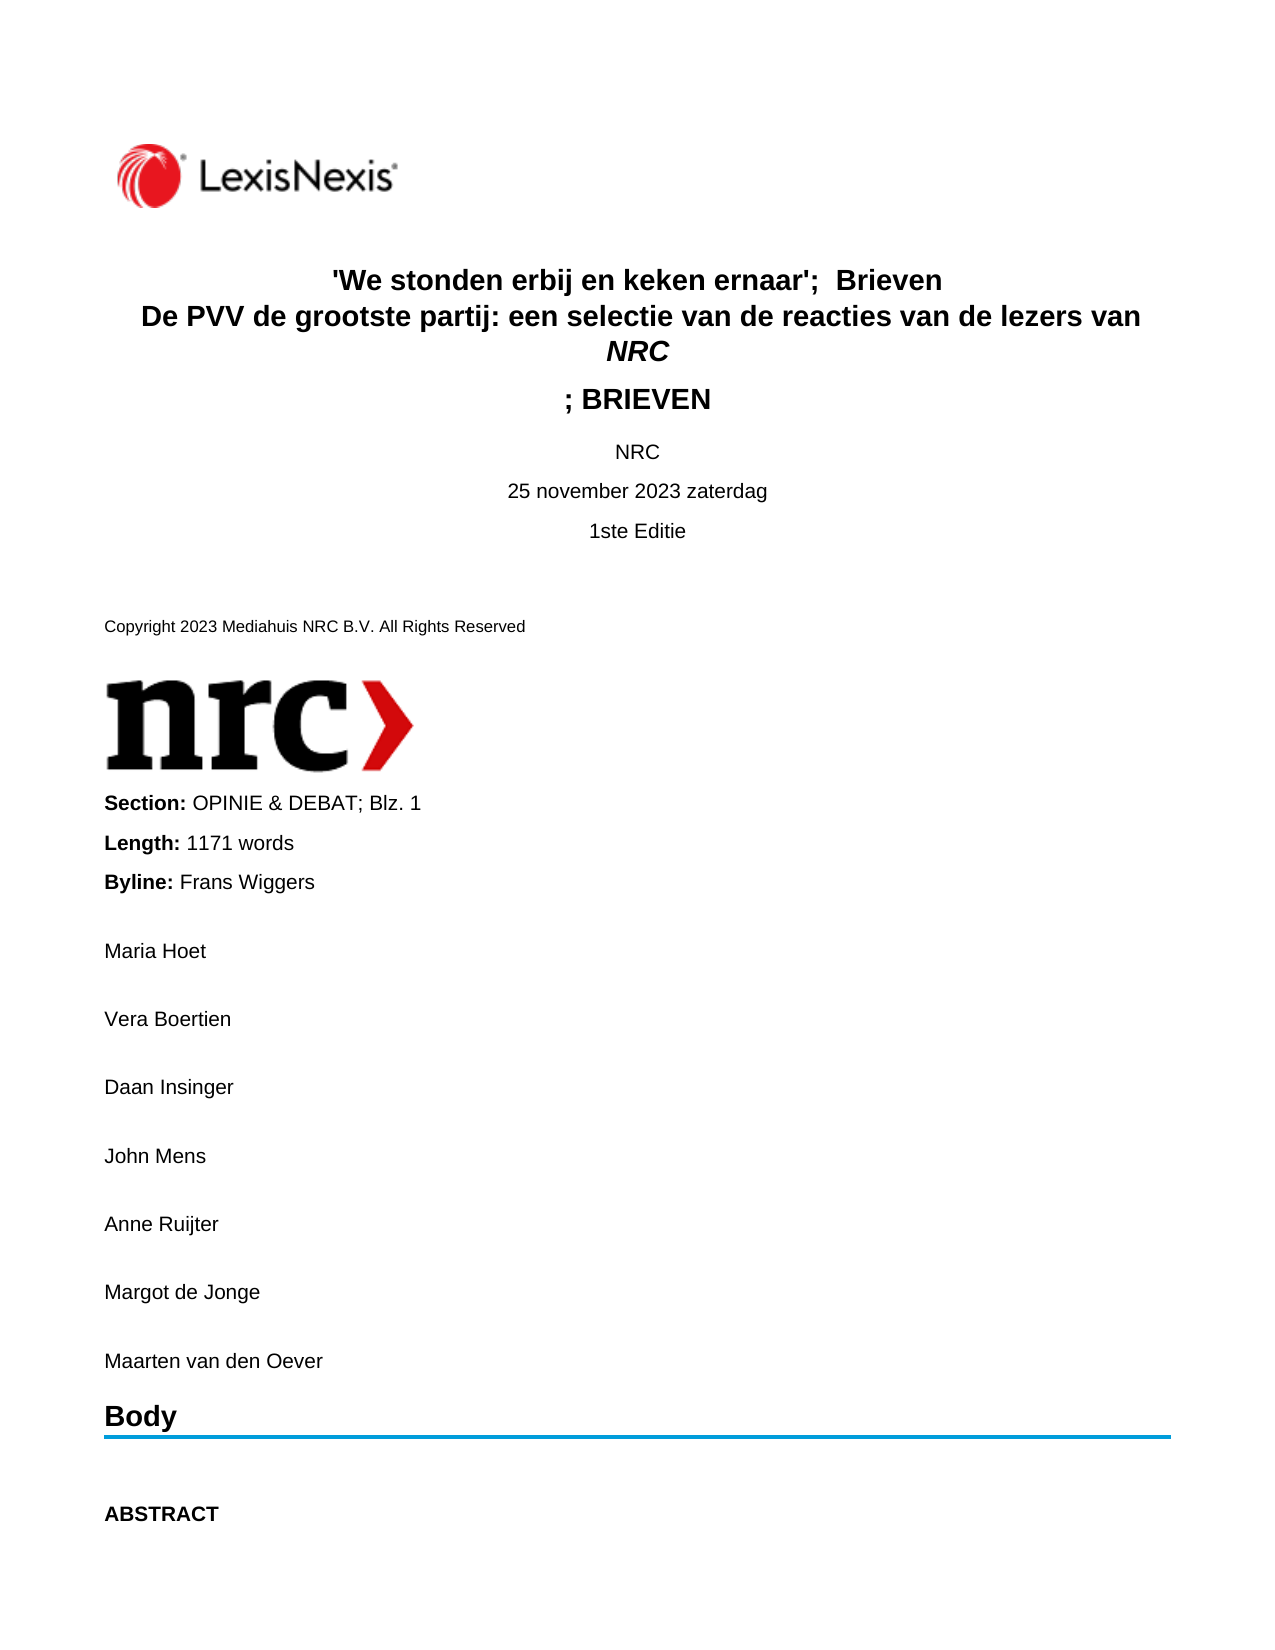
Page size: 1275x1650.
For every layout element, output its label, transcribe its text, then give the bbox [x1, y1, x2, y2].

text Byline: Frans Wiggers [104, 867, 1171, 894]
subtitle 'We stonden erbij en keken ernaar'; Brieven De PVV de grootste partij: een selectie van de reacties van de lezers van NRC [104, 261, 1171, 368]
text Body [104, 1397, 1171, 1433]
text Length: 1171 words [104, 827, 1171, 854]
text Daan Insinger [104, 1043, 1171, 1099]
text John Mens [104, 1112, 1171, 1167]
text Maria Hoet [104, 907, 1171, 962]
text Anne Ruijter [104, 1180, 1171, 1236]
text ; BRIEVEN [104, 380, 1171, 416]
text Vera Boertien [104, 975, 1171, 1031]
picture [104, 144, 412, 208]
text NRC [104, 436, 1171, 463]
text 25 november 2023 zaterdag [104, 476, 1171, 503]
text ABSTRACT [104, 1499, 1171, 1526]
text Section: OPINIE & DEBAT; Blz. 1 [104, 788, 1171, 815]
text Margot de Jonge [104, 1248, 1171, 1304]
picture [104, 676, 417, 776]
text Maarten van den Oever [104, 1317, 1171, 1372]
text Copyright 2023 Mediahuis NRC B.V. All Rights Reserved [104, 584, 1171, 636]
text 1ste Editie [104, 516, 1171, 543]
